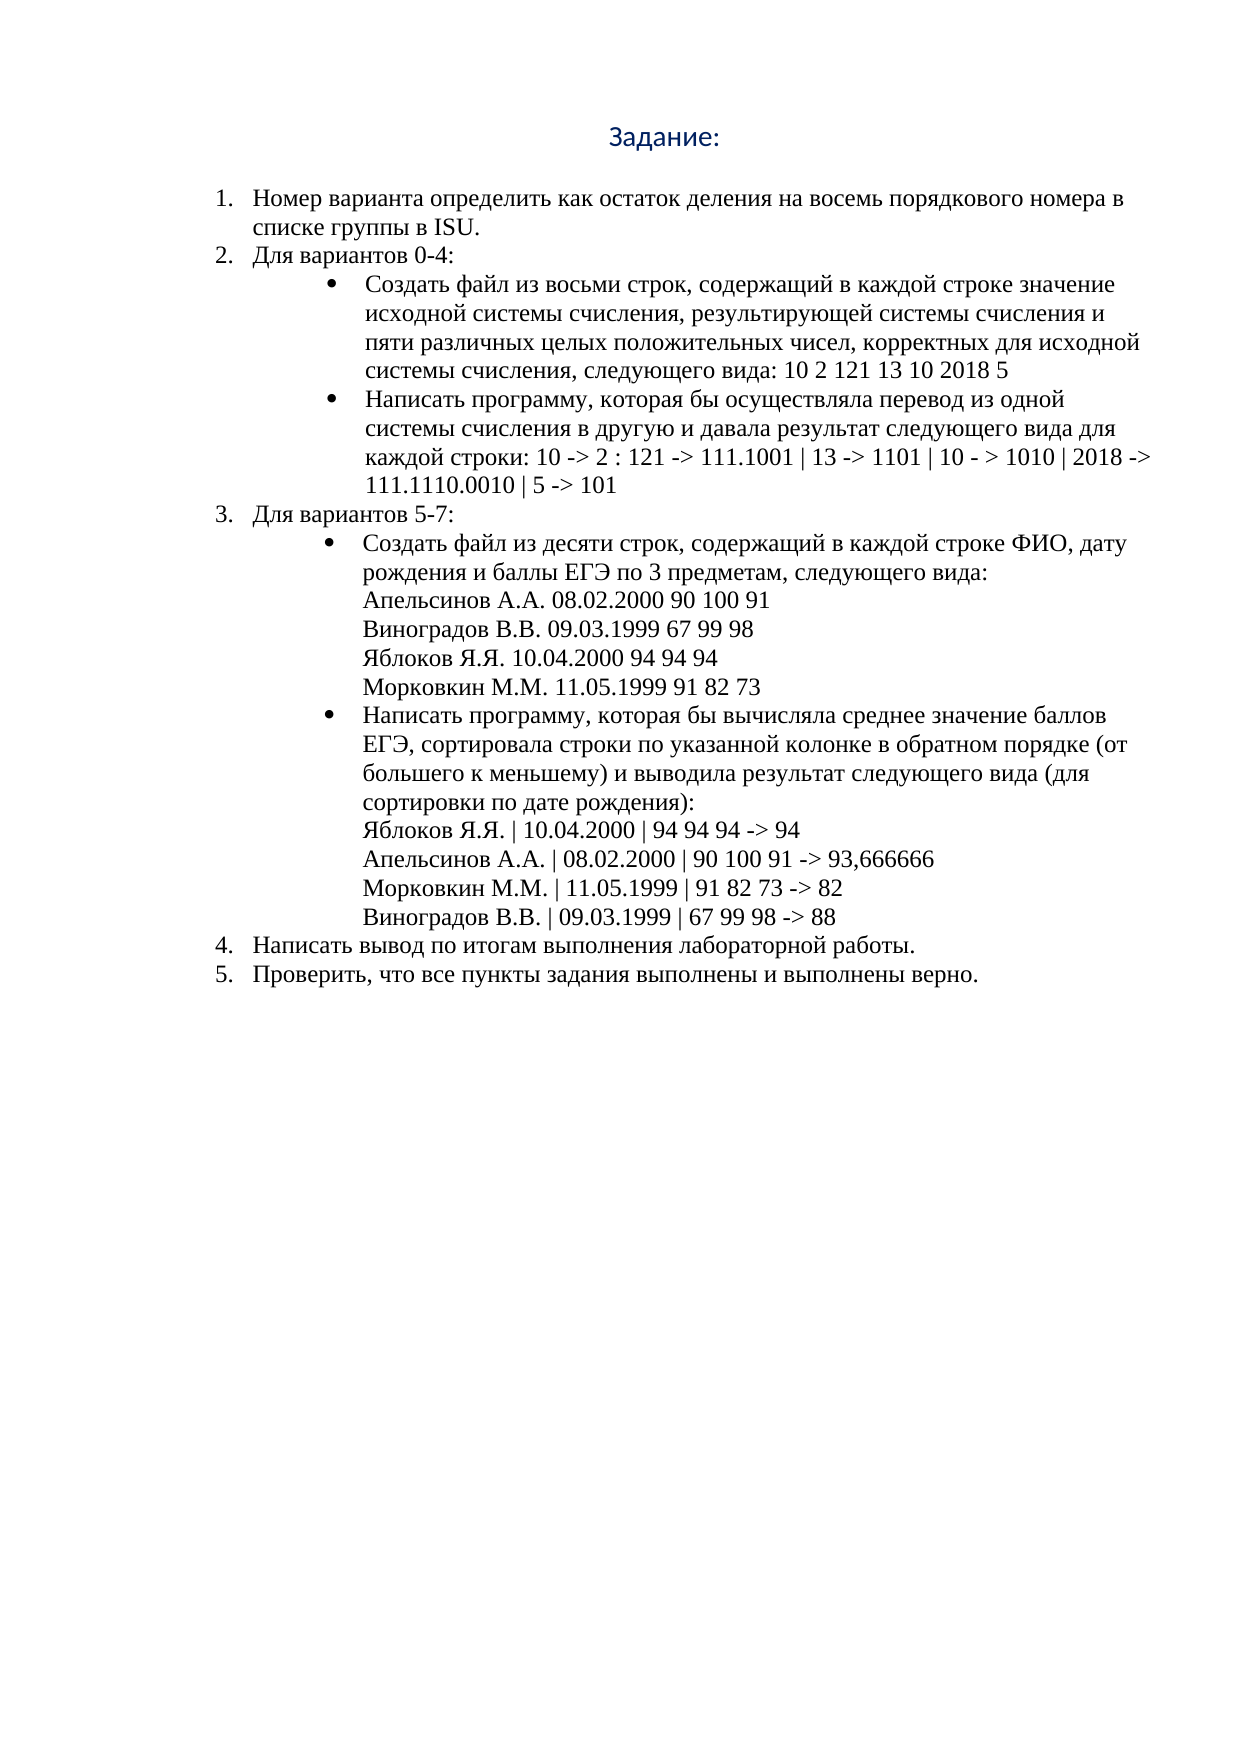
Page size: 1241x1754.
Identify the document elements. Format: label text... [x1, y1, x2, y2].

text Задание: [177, 118, 1152, 154]
list Для вариантов 5-7: [215, 499, 1152, 528]
list Создать файл из десяти строк, содержащий в каждой строке ФИО, дату рождения и баллы ЕГЭ по 3 предметам, следующего вида: [325, 528, 1152, 585]
list Написать программу, которая бы вычисляла среднее значение баллов ЕГЭ, сортировала строки по указанной колонке в обратном порядке (от большего к меньшему) и выводила результат следующего вида (для сортировки по дате рождения): [325, 700, 1152, 815]
list Яблоков Я.Я. 10.04.2000 94 94 94 [327, 643, 1152, 672]
list Написать вывод по итогам выполнения лабораторной работы. [215, 930, 1152, 959]
list Для вариантов 0-4: [215, 240, 1152, 269]
list Апельсинов А.А. 08.02.2000 90 100 91 [327, 585, 1152, 614]
list Яблоков Я.Я. | 10.04.2000 | 94 94 94 -> 94 [362, 815, 1152, 844]
list Виноградов В.В. 09.03.1999 67 99 98 [327, 614, 1152, 643]
list Написать программу, которая бы осуществляла перевод из одной системы счисления в другую и давала результат следующего вида для каждой строки: 10 -> 2 : 121 -> 111.1001 | 13 -> 1101 | 10 - > 1010 | 2018 -> 111.1110.0010 | 5 -> 101 [327, 384, 1152, 499]
list Морковкин М.М. | 11.05.1999 | 91 82 73 -> 82 [362, 873, 1152, 902]
list Морковкин М.М. 11.05.1999 91 82 73 [327, 672, 1152, 700]
list Апельсинов А.А. | 08.02.2000 | 90 100 91 -> 93,666666 [362, 844, 1152, 873]
list Виноградов В.В. | 09.03.1999 | 67 99 98 -> 88 [362, 902, 1152, 930]
list Проверить, что все пункты задания выполнены и выполнены верно. [215, 959, 1152, 988]
list Номер варианта определить как остаток деления на восемь порядкового номера в списке группы в ISU. [215, 183, 1152, 240]
list Создать файл из восьми строк, содержащий в каждой строке значение исходной системы счисления, результирующей системы счисления и пяти различных целых положительных чисел, корректных для исходной системы счисления, следующего вида: 10 2 121 13 10 2018 5 [327, 269, 1152, 384]
